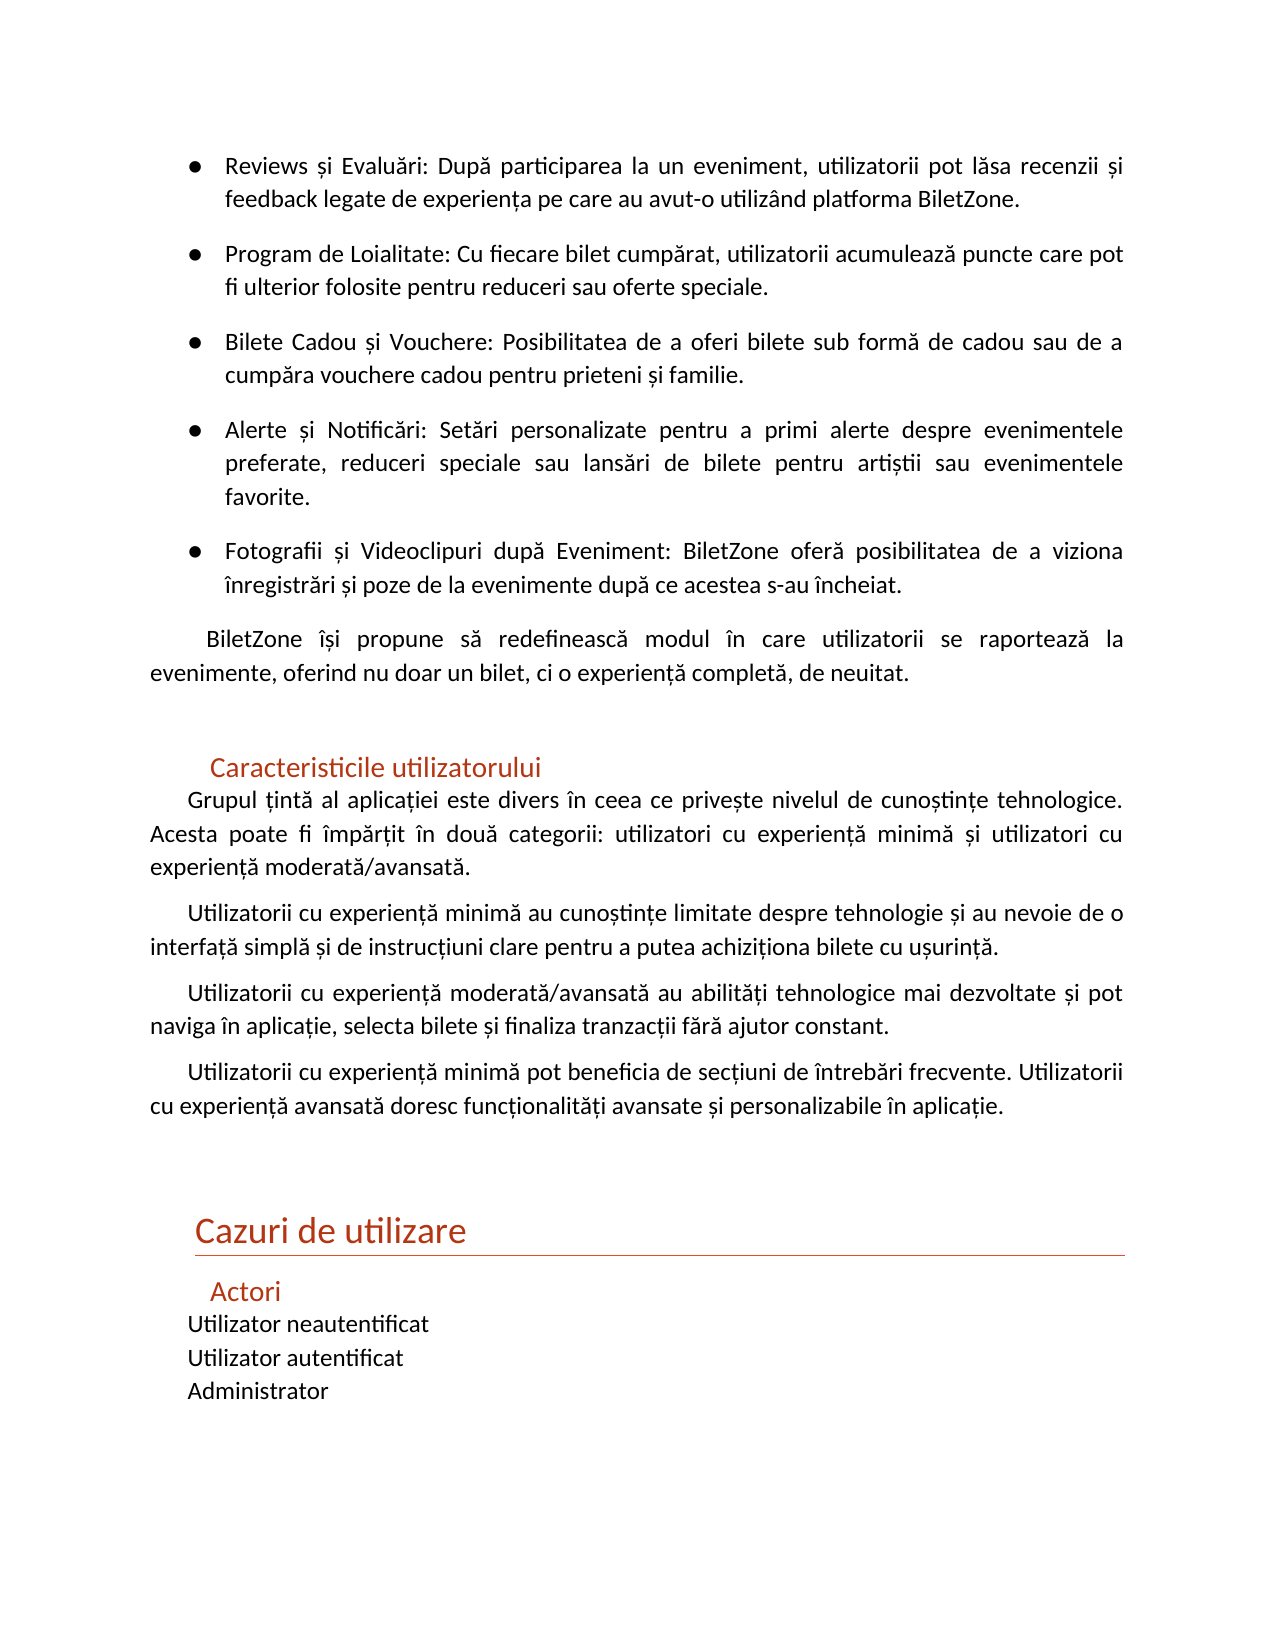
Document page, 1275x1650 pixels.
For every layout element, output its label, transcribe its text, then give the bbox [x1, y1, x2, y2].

text BiletZone își propune să redefinească modul în care utilizatorii se raportează la evenimente, oferind nu doar un bilet, ci o experiență completă, de neuitat. [150, 623, 1125, 687]
list Bilete Cadou și Vouchere: Posibilitatea de a oferi bilete sub formă de cadou sau de a cumpăra vouchere cadou pentru prieteni și familie. [187, 326, 1125, 390]
list Program de Loialitate: Cu fiecare bilet cumpărat, utilizatorii acumulează puncte care pot fi ulterior folosite pentru reduceri sau oferte speciale. [187, 238, 1125, 302]
text Utilizatorii cu experiență moderată/avansată au abilități tehnologice mai dezvoltate și pot naviga în aplicație, selecta bilete și finaliza tranzacții fără ajutor constant. [150, 977, 1125, 1041]
subtitle Caracteristicile utilizatorului [210, 749, 1125, 784]
subtitle Actori [210, 1273, 1125, 1308]
list Reviews și Evaluări: După participarea la un eveniment, utilizatorii pot lăsa recenzii și feedback legate de experiența pe care au avut-o utilizând platforma BiletZone. [187, 150, 1125, 214]
list Utilizator autentificat [187, 1342, 1125, 1372]
text Utilizatorii cu experiență minimă pot beneficia de secțiuni de întrebări frecvente. Utilizatorii cu experiență avansată doresc funcționalități avansate și personalizabile în aplicație. [150, 1057, 1125, 1121]
text Grupul țintă al aplicației este divers în ceea ce privește nivelul de cunoștințe tehnologice. Acesta poate fi împărțit în două categorii: utilizatori cu experiență minimă și utilizatori cu experiență moderată/avansată. [150, 784, 1125, 882]
list Fotografii și Videoclipuri după Eveniment: BiletZone oferă posibilitatea de a viziona înregistrări și poze de la evenimente după ce acestea s-au încheiat. [187, 535, 1125, 599]
subtitle Cazuri de utilizare [195, 1207, 1125, 1255]
list Utilizator neautentificat [187, 1308, 1125, 1339]
text Utilizatorii cu experiență minimă au cunoștințe limitate despre tehnologie și au nevoie de o interfață simplă și de instrucțiuni clare pentru a putea achiziționa bilete cu ușurință. [150, 897, 1125, 961]
list Alerte și Notificări: Setări personalizate pentru a primi alerte despre evenimentele preferate, reduceri speciale sau lansări de bilete pentru artiștii sau evenimentele favorite. [187, 414, 1125, 511]
list Administrator [187, 1375, 1125, 1406]
